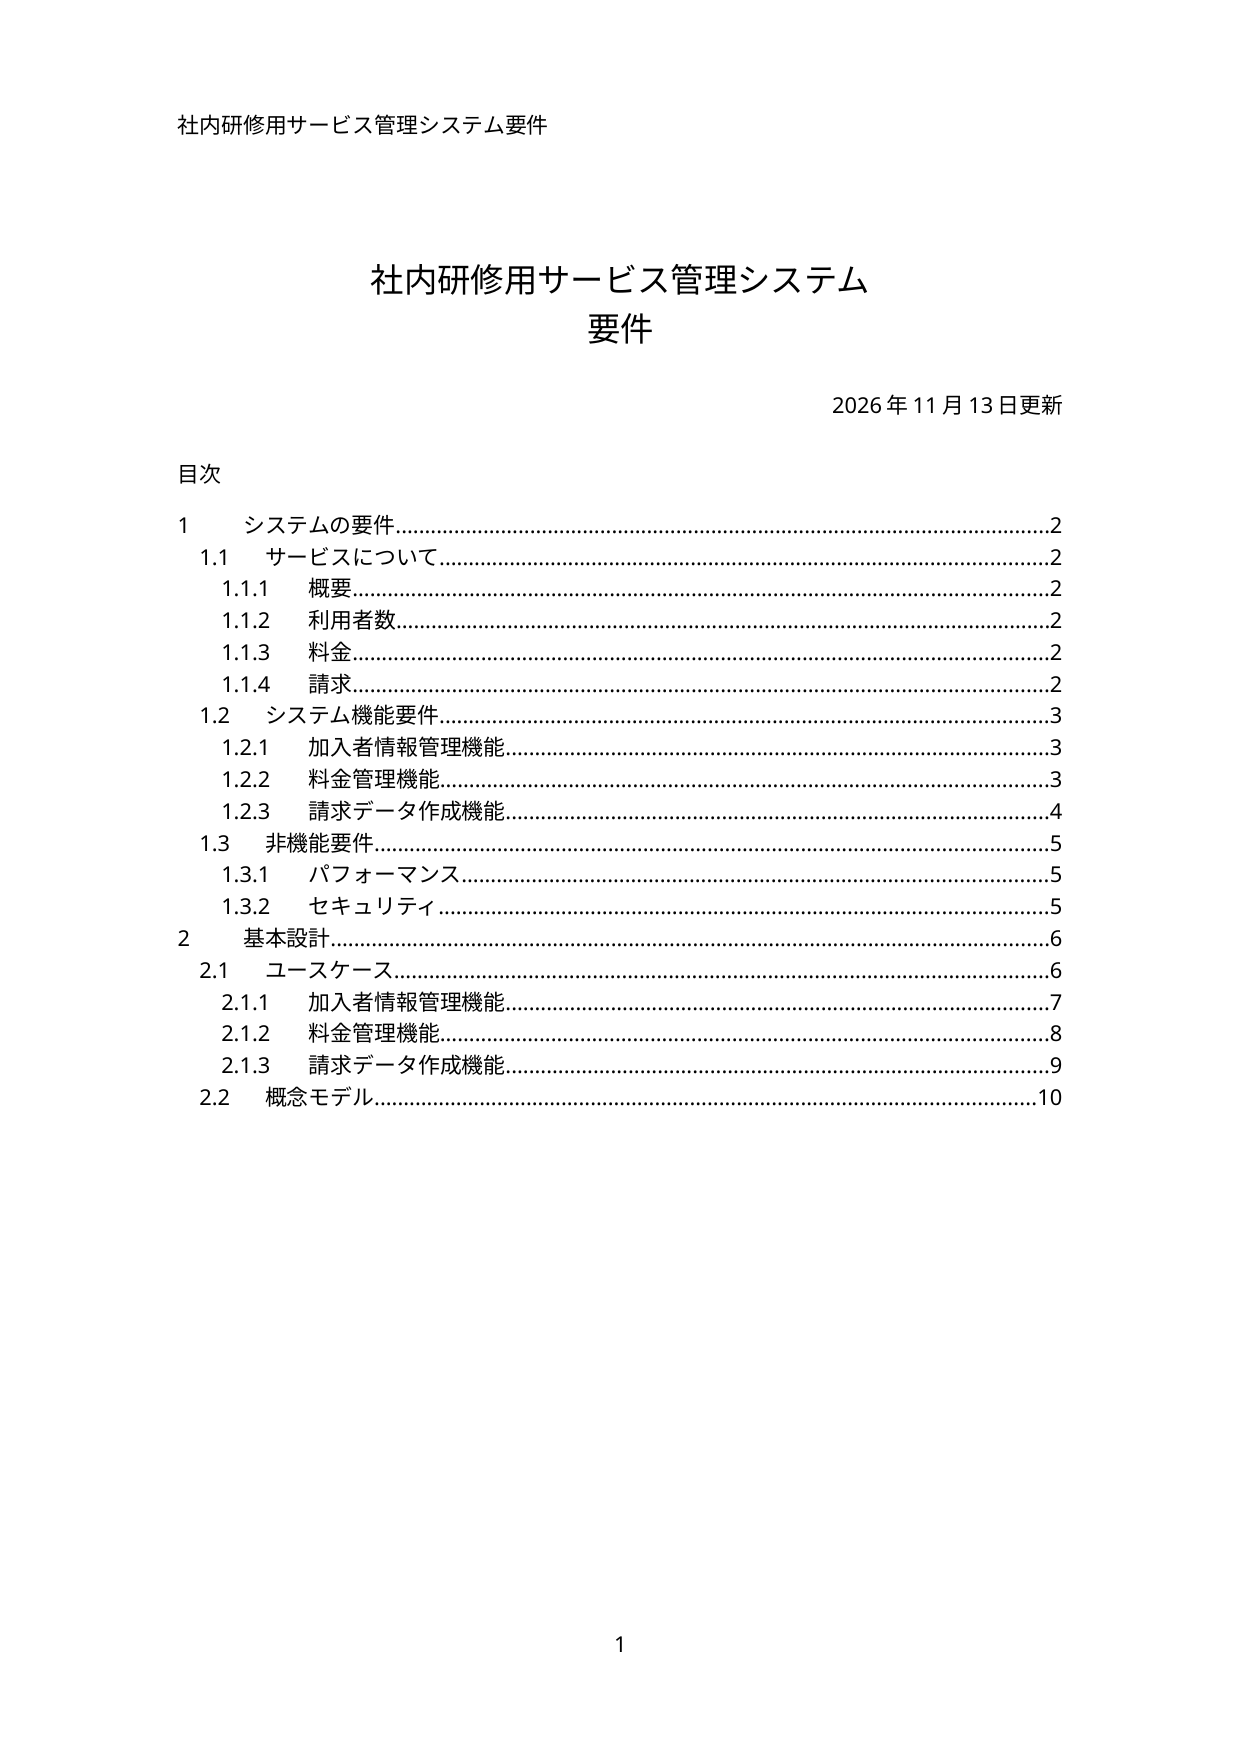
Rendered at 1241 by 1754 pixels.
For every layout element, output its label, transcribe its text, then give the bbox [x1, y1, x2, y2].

title 社内研修用サービス管理システム 要件 [177, 254, 1063, 351]
text 2023年3月16日更新 [177, 388, 1063, 420]
